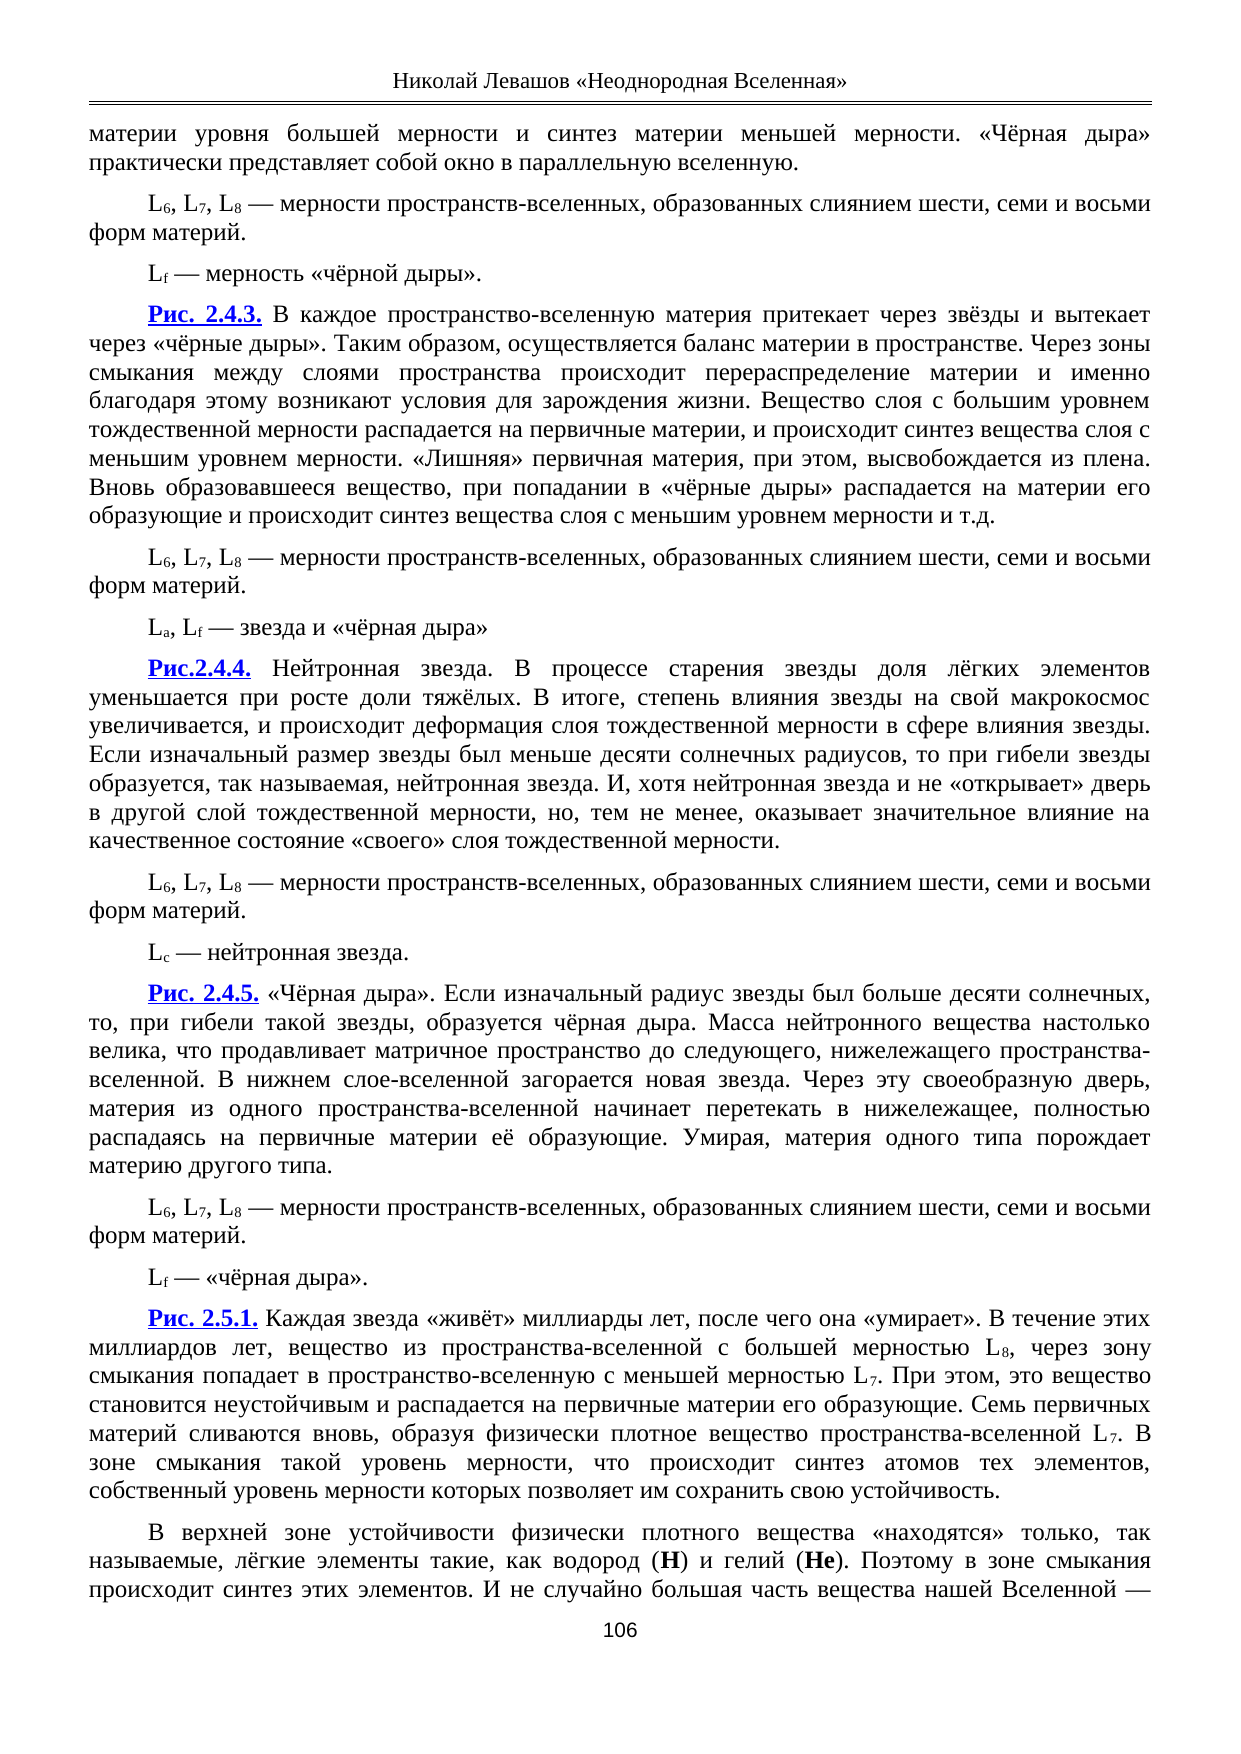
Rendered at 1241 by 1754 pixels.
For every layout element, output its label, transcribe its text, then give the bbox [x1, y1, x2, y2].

text L6, L7, L8 — мерности пространств-вселенных, образованных слиянием шести, семи и восьми форм материй. [89, 188, 1152, 246]
text Рис. 2.4.5. «Чёрная дыра». Если изначальный радиус звезды был больше десяти солнечных, то, при гибели такой звезды, образуется чёрная дыра. Масса нейтронного вещества настолько велика, что продавливает матричное пространство до следующего, нижележащего пространства-вселенной. В нижнем слое-вселенной загорается новая звезда. Через эту своеобразную дверь, материя из одного пространства-вселенной начинает перетекать в нижележащее, полностью распадаясь на первичные материи её образующие. Умирая, материя одного типа порождает материю другого типа. [89, 978, 1152, 1179]
text Lа, Lf — звезда и «чёрная дыра» [89, 612, 1152, 641]
text Lf — мерность «чёрной дыры». [89, 258, 1152, 287]
text Рис.2.4.4. Нейтронная звезда. В процессе старения звезды доля лёгких элементов уменьшается при росте доли тяжёлых. В итоге, степень влияния звезды на свой макрокосмос увеличивается, и происходит деформация слоя тождественной мерности в сфере влияния звезды. Если изначальный размер звезды был меньше десяти солнечных радиусов, то при гибели звезды образуется, так называемая, нейтронная звезда. И, хотя нейтронная звезда и не «открывает» дверь в другой слой тождественной мерности, но, тем не менее, оказывает значительное влияние на качественное состояние «своего» слоя тождественной мерности. [89, 653, 1152, 854]
text L6, L7, L8 — мерности пространств-вселенных, образованных слиянием шести, семи и восьми форм материй. [89, 542, 1152, 599]
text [89, 1517, 1152, 1603]
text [89, 118, 1152, 176]
text Lс — нейтронная звезда. [89, 937, 1152, 966]
text L6, L7, L8 — мерности пространств-вселенных, образованных слиянием шести, семи и восьми форм материй. [89, 1192, 1152, 1249]
text L6, L7, L8 — мерности пространств-вселенных, образованных слиянием шести, семи и восьми форм материй. [89, 867, 1152, 924]
text Рис. 2.5.1. Каждая звезда «живёт» миллиарды лет, после чего она «умирает». В течение этих миллиардов лет, вещество из пространства-вселенной с большей мерностью L8, через зону смыкания попадает в пространство-вселенную с меньшей мерностью L7. При этом, это вещество становится неустойчивым и распадается на первичные материи его образующие. Семь первичных материй сливаются вновь, образуя физически плотное вещeство пространства-вселенной L7. В зоне смыкания такой уровень мерности, что происходит синтез атомов тех элементов, собственный уровень мерности которых позволяет им сохранить свою устойчивость. [89, 1303, 1152, 1504]
text Lf — «чёрная дыра». [89, 1262, 1152, 1291]
text Рис. 2.4.3. В каждое пространство-вселенную материя притекает через звёзды и вытекает через «чёрные дыры». Таким образом, осуществляется баланс материи в пространстве. Через зоны смыкания между слоями пространства происходит перераспределение материи и именно благодаря этому возникают условия для зарождения жизни. Вещество слоя с большим уровнем тождественной мерности распадается на первичные материи, и происходит синтез вещества слоя с меньшим уровнем мерности. «Лишняя» первичная материя, при этом, высвобождается из плена. Вновь образовавшееся вещество, при попадании в «чёрные дыры» распадается на материи его образующие и происходит синтез вещества слоя с меньшим уровнем мерности и т.д. [89, 299, 1152, 529]
